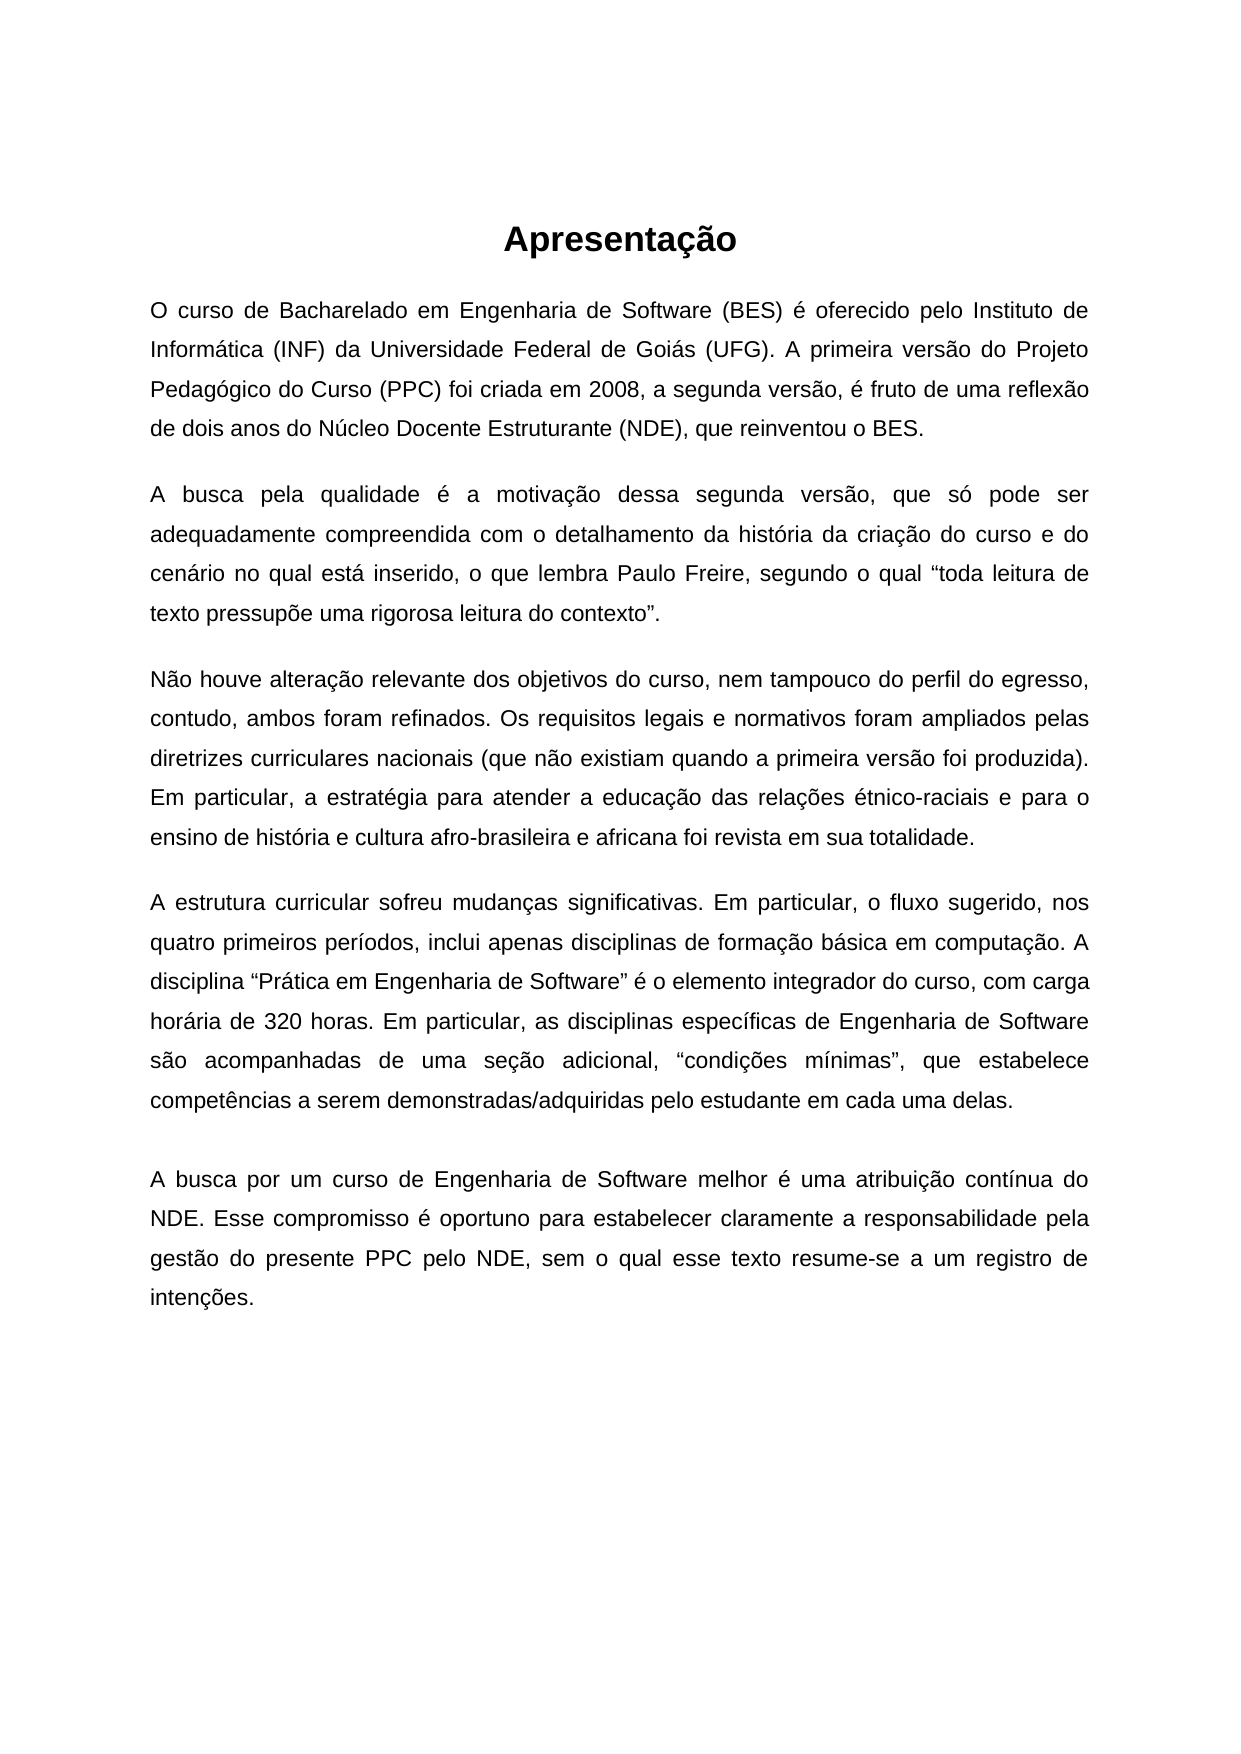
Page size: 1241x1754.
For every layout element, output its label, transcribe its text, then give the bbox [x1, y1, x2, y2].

text A busca pela qualidade é a motivação dessa segunda versão, que só pode ser adequadamente compreendida com o detalhamento da história da criação do curso e do cenário no qual está inserido, o que lembra Paulo Freire, segundo o qual “toda leitura de texto pressupõe uma rigorosa leitura do contexto”. [150, 481, 1090, 626]
subtitle Apresentação [150, 218, 1090, 258]
text O curso de Bacharelado em Engenharia de Software (BES) é oferecido pelo Instituto de Informática (INF) da Universidade Federal de Goiás (UFG). A primeira versão do Projeto Pedagógico do Curso (PPC) foi criada em 2008, a segunda versão, é fruto de uma reflexão de dois anos do Núcleo Docente Estruturante (NDE), que reinventou o BES. [150, 297, 1090, 442]
text A busca por um curso de Engenharia de Software melhor é uma atribuição contínua do NDE. Esse compromisso é oportuno para estabelecer claramente a responsabilidade pela gestão do presente PPC pelo NDE, sem o qual esse texto resume-se a um registro de intenções. [150, 1166, 1090, 1310]
text A estrutura curricular sofreu mudanças significativas. Em particular, o fluxo sugerido, nos quatro primeiros períodos, inclui apenas disciplinas de formação básica em computação. A disciplina “Prática em Engenharia de Software” é o elemento integrador do curso, com carga horária de 320 horas. Em particular, as disciplinas específicas de Engenharia de Software são acompanhadas de uma seção adicional, “condições mínimas”, que estabelece competências a serem demonstradas/adquiridas pelo estudante em cada uma delas. [150, 889, 1090, 1113]
text Não houve alteração relevante dos objetivos do curso, nem tampouco do perfil do egresso, contudo, ambos foram refinados. Os requisitos legais e normativos foram ampliados pelas diretrizes curriculares nacionais (que não existiam quando a primeira versão foi produzida). Em particular, a estratégia para atender a educação das relações étnico-raciais e para o ensino de história e cultura afro-brasileira e africana foi revista em sua totalidade. [150, 666, 1090, 850]
